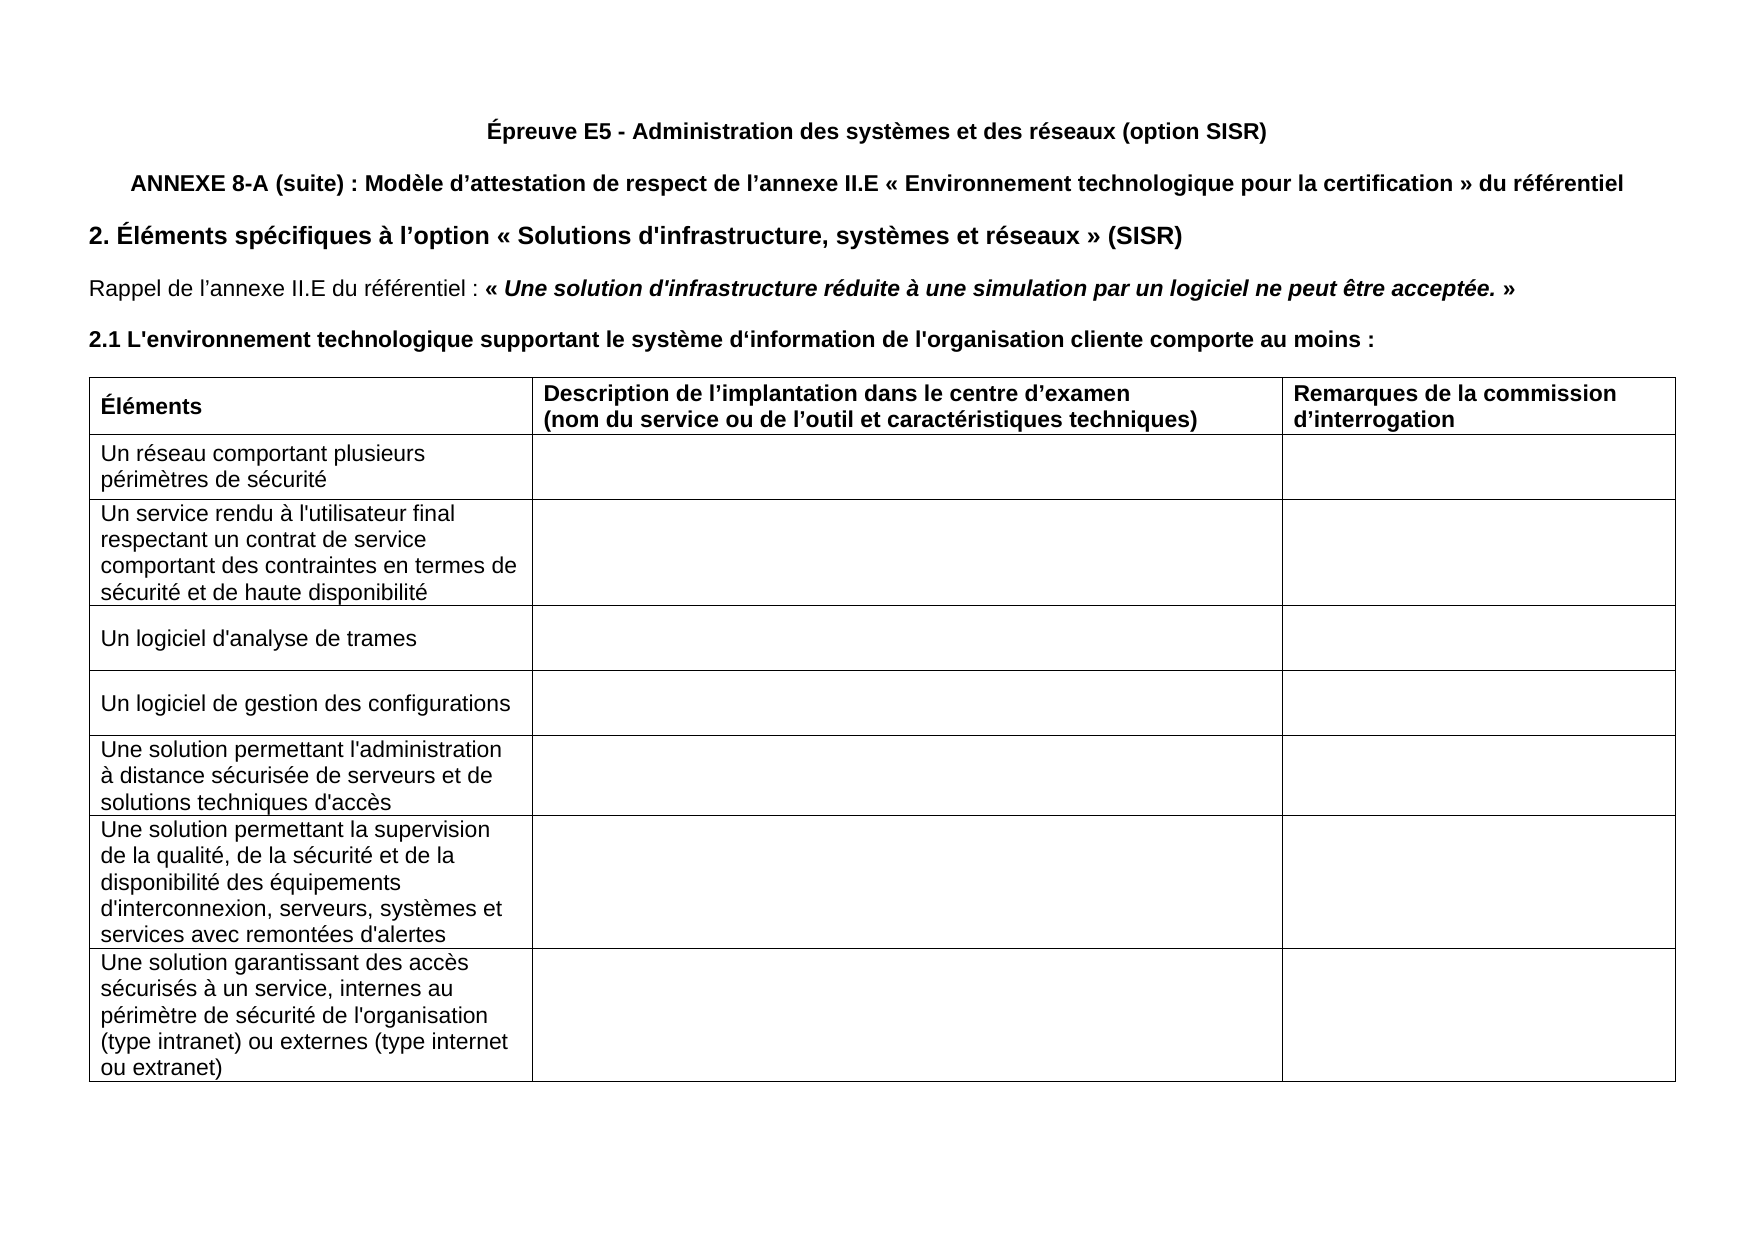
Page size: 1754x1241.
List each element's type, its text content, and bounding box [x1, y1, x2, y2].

table_cell Une solution permettant l'administration à distance sécurisée de serveurs et de solutions techniques d'accès [90, 736, 532, 815]
table_cell Un service rendu à l'utilisateur final respectant un contrat de service comportant des contraintes en termes de sécurité et de haute disponibilité [90, 500, 532, 605]
table_cell [1283, 671, 1675, 735]
table_header Description de l’implantation dans le centre d’examen (nom du service ou de l’outil et caractéristiques techniques) [533, 378, 1282, 433]
text ANNEXE 8-A (suite) : Modèle d’attestation de respect de l’annexe II.E « Environnement technologique pour la certification » du référentiel [89, 169, 1665, 196]
table_header Éléments [90, 378, 532, 433]
table_cell [533, 736, 1282, 815]
text 2.1 L'environnement technologique supportant le système d‘information de l'organisation cliente comporte au moins : [89, 326, 1665, 352]
table_cell [533, 816, 1282, 948]
table_cell Une solution permettant la supervision de la qualité, de la sécurité et de la disponibilité des équipements d'interconnexion, serveurs, systèmes et services avec remontées d'alertes [90, 816, 532, 948]
table_cell [1283, 736, 1675, 815]
table_header Remarques de la commission d’interrogation [1283, 378, 1675, 433]
table_cell Une solution garantissant des accès sécurisés à un service, internes au périmètre de sécurité de l'organisation (type intranet) ou externes (type internet ou extranet) [90, 949, 532, 1081]
text Épreuve E5 - Administration des systèmes et des réseaux (option SISR) [89, 118, 1665, 144]
table_cell [533, 671, 1282, 735]
table_cell Un logiciel de gestion des configurations [90, 671, 532, 735]
text 2. Éléments spécifiques à l’option « Solutions d'infrastructure, systèmes et réseaux » (SISR) [89, 221, 1665, 249]
table_cell [1283, 435, 1675, 498]
table_cell [533, 500, 1282, 605]
table_cell [533, 949, 1282, 1081]
text Rappel de l’annexe II.E du référentiel : « Une solution d'infrastructure réduite à une simulation par un logiciel ne peut être acceptée. » [89, 274, 1665, 301]
table_cell [1283, 816, 1675, 948]
table_cell [1283, 949, 1675, 1081]
table_cell [1283, 606, 1675, 670]
table_cell Un logiciel d'analyse de trames [90, 606, 532, 670]
table_cell Un réseau comportant plusieurs périmètres de sécurité [90, 435, 532, 498]
table_cell [1283, 500, 1675, 605]
table_cell [533, 435, 1282, 498]
table_cell [533, 606, 1282, 670]
